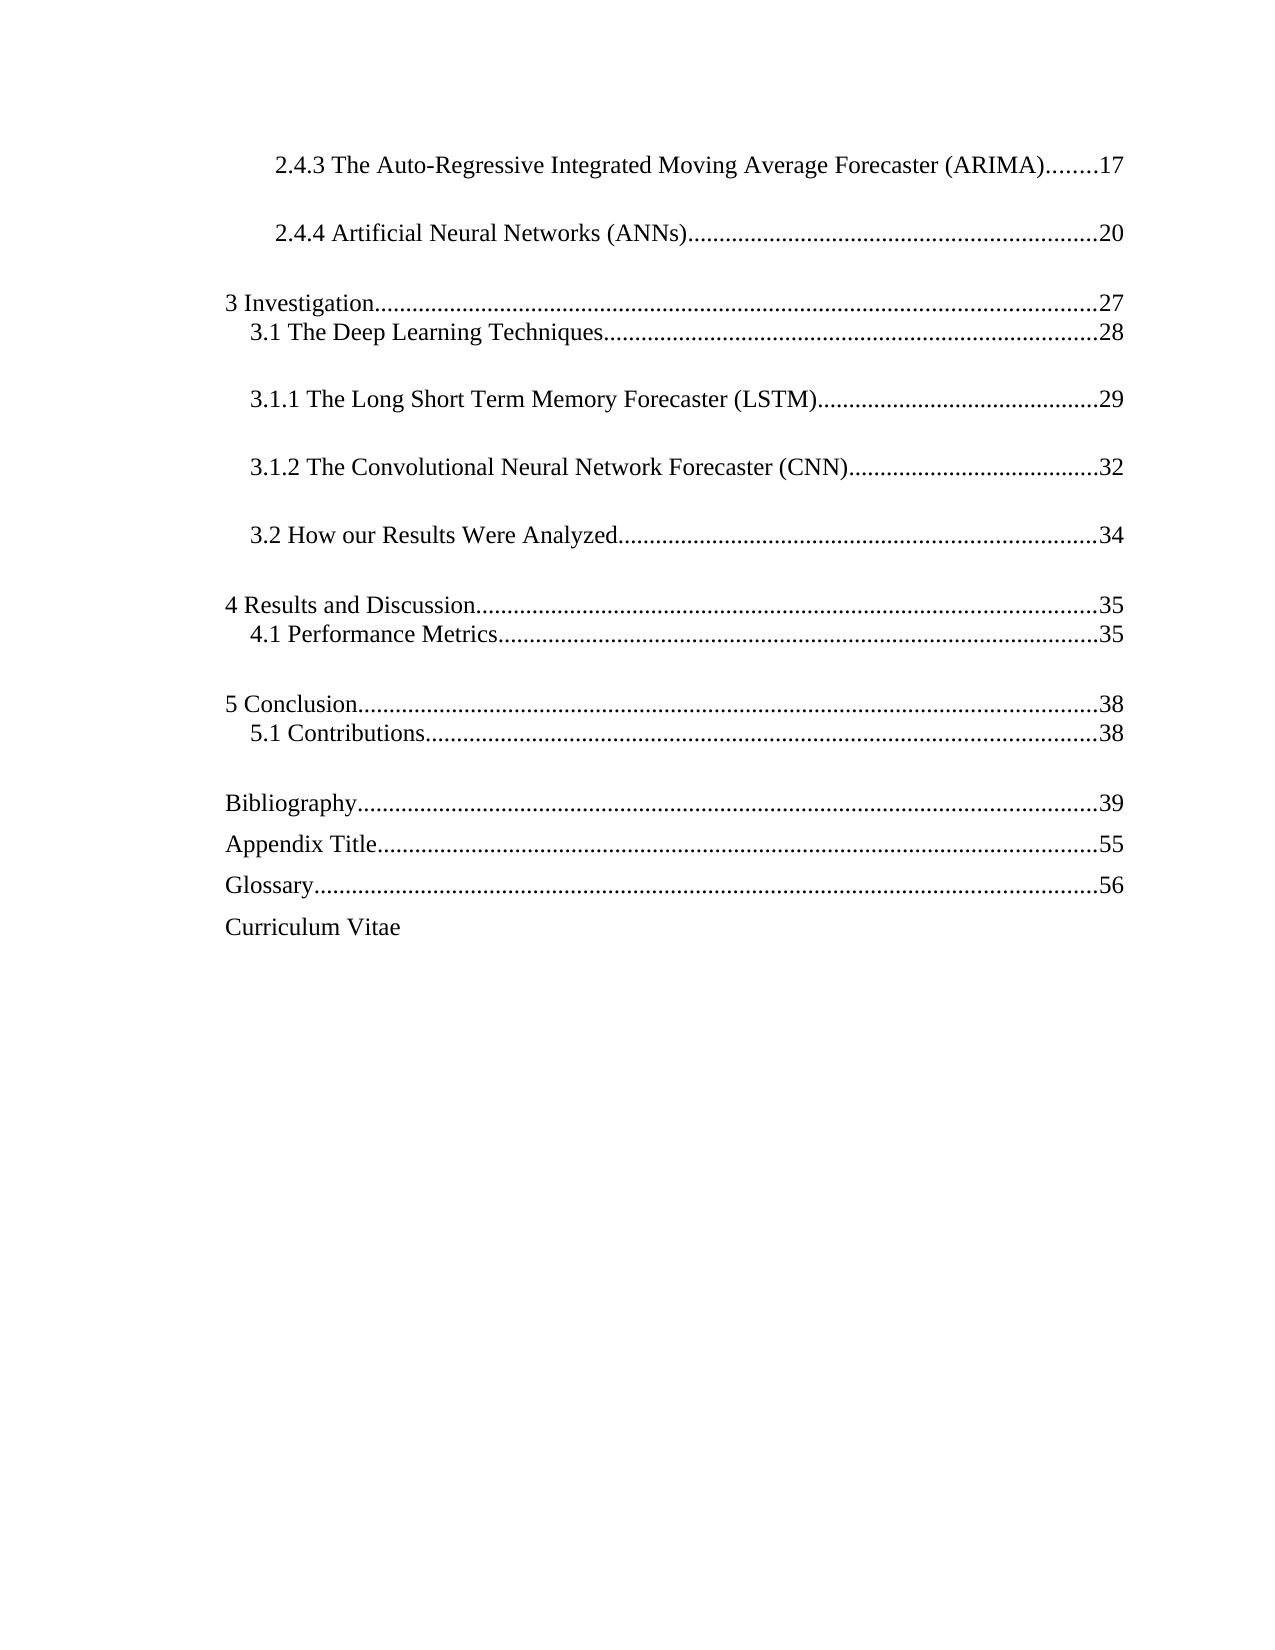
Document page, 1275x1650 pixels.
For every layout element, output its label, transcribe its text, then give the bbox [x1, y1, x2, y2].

text Appendix Title 55 [225, 829, 1125, 858]
text 3 Investigation 27 [225, 288, 1125, 317]
text 5 Conclusion 38 [225, 689, 1125, 718]
text 4 Results and Discussion 35 [225, 590, 1125, 619]
text 5.1 Contributions 38 [250, 718, 1125, 747]
text 3.1.1 The Long Short Term Memory Forecaster (LSTM) 29 [250, 384, 1125, 413]
text 4.1 Performance Metrics 35 [250, 619, 1125, 648]
text 2.4.4 Artificial Neural Networks (ANNs) 20 [275, 218, 1125, 247]
text Curriculum Vitae [225, 912, 1125, 940]
text 2.4.3 The Auto-Regressive Integrated Moving Average Forecaster (ARIMA) 17 [275, 150, 1125, 179]
text 3.1 The Deep Learning Techniques 28 [250, 317, 1125, 345]
text 3.2 How our Results Were Analyzed 34 [250, 520, 1125, 549]
text Bibliography 39 [225, 788, 1125, 817]
text Glossary 56 [225, 870, 1125, 899]
text 3.1.2 The Convolutional Neural Network Forecaster (CNN) 32 [250, 452, 1125, 481]
